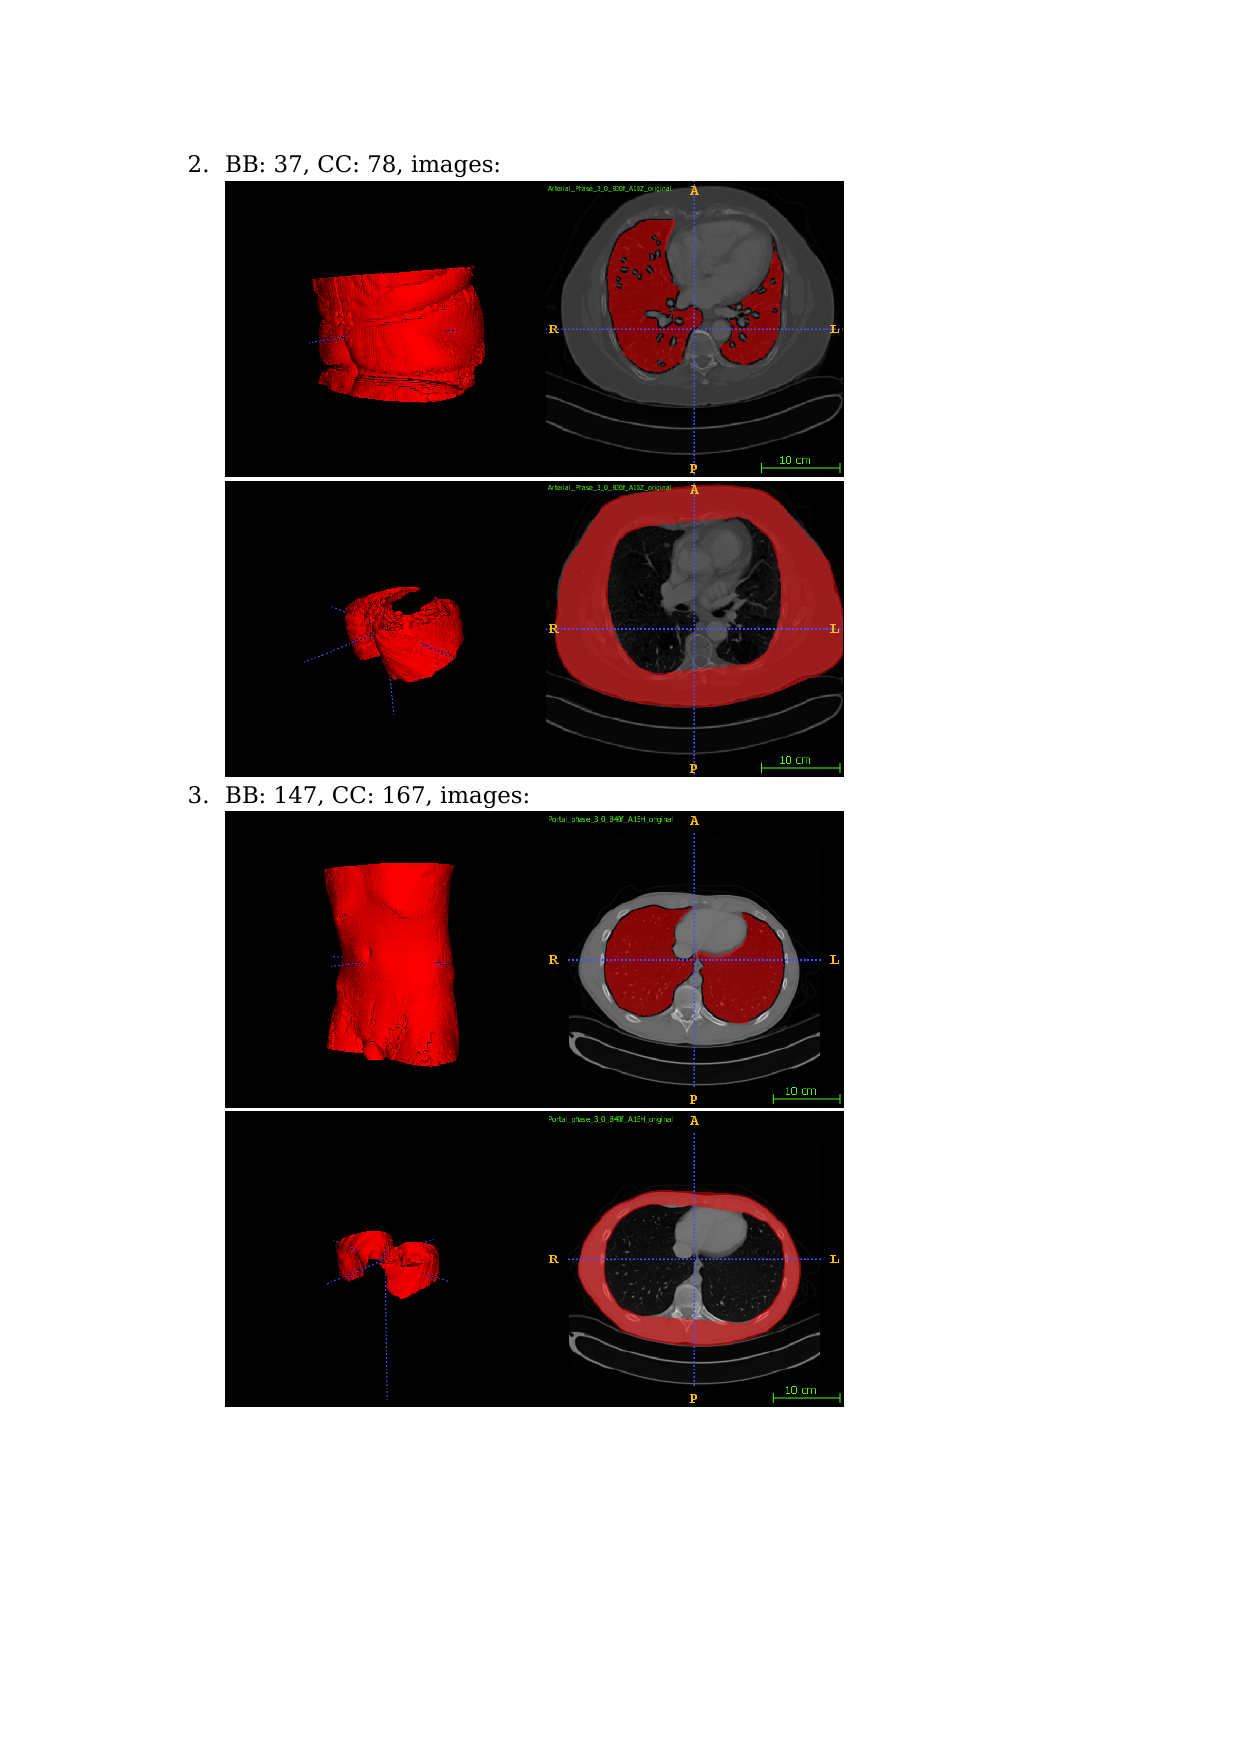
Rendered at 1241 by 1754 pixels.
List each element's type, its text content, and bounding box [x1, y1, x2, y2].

picture [225, 181, 844, 477]
picture [225, 481, 844, 777]
list BB: 37, CC: 78, images: [187, 150, 1053, 177]
picture [225, 1111, 844, 1407]
picture [225, 811, 844, 1108]
list BB: 147, CC: 167, images: [187, 780, 1053, 808]
